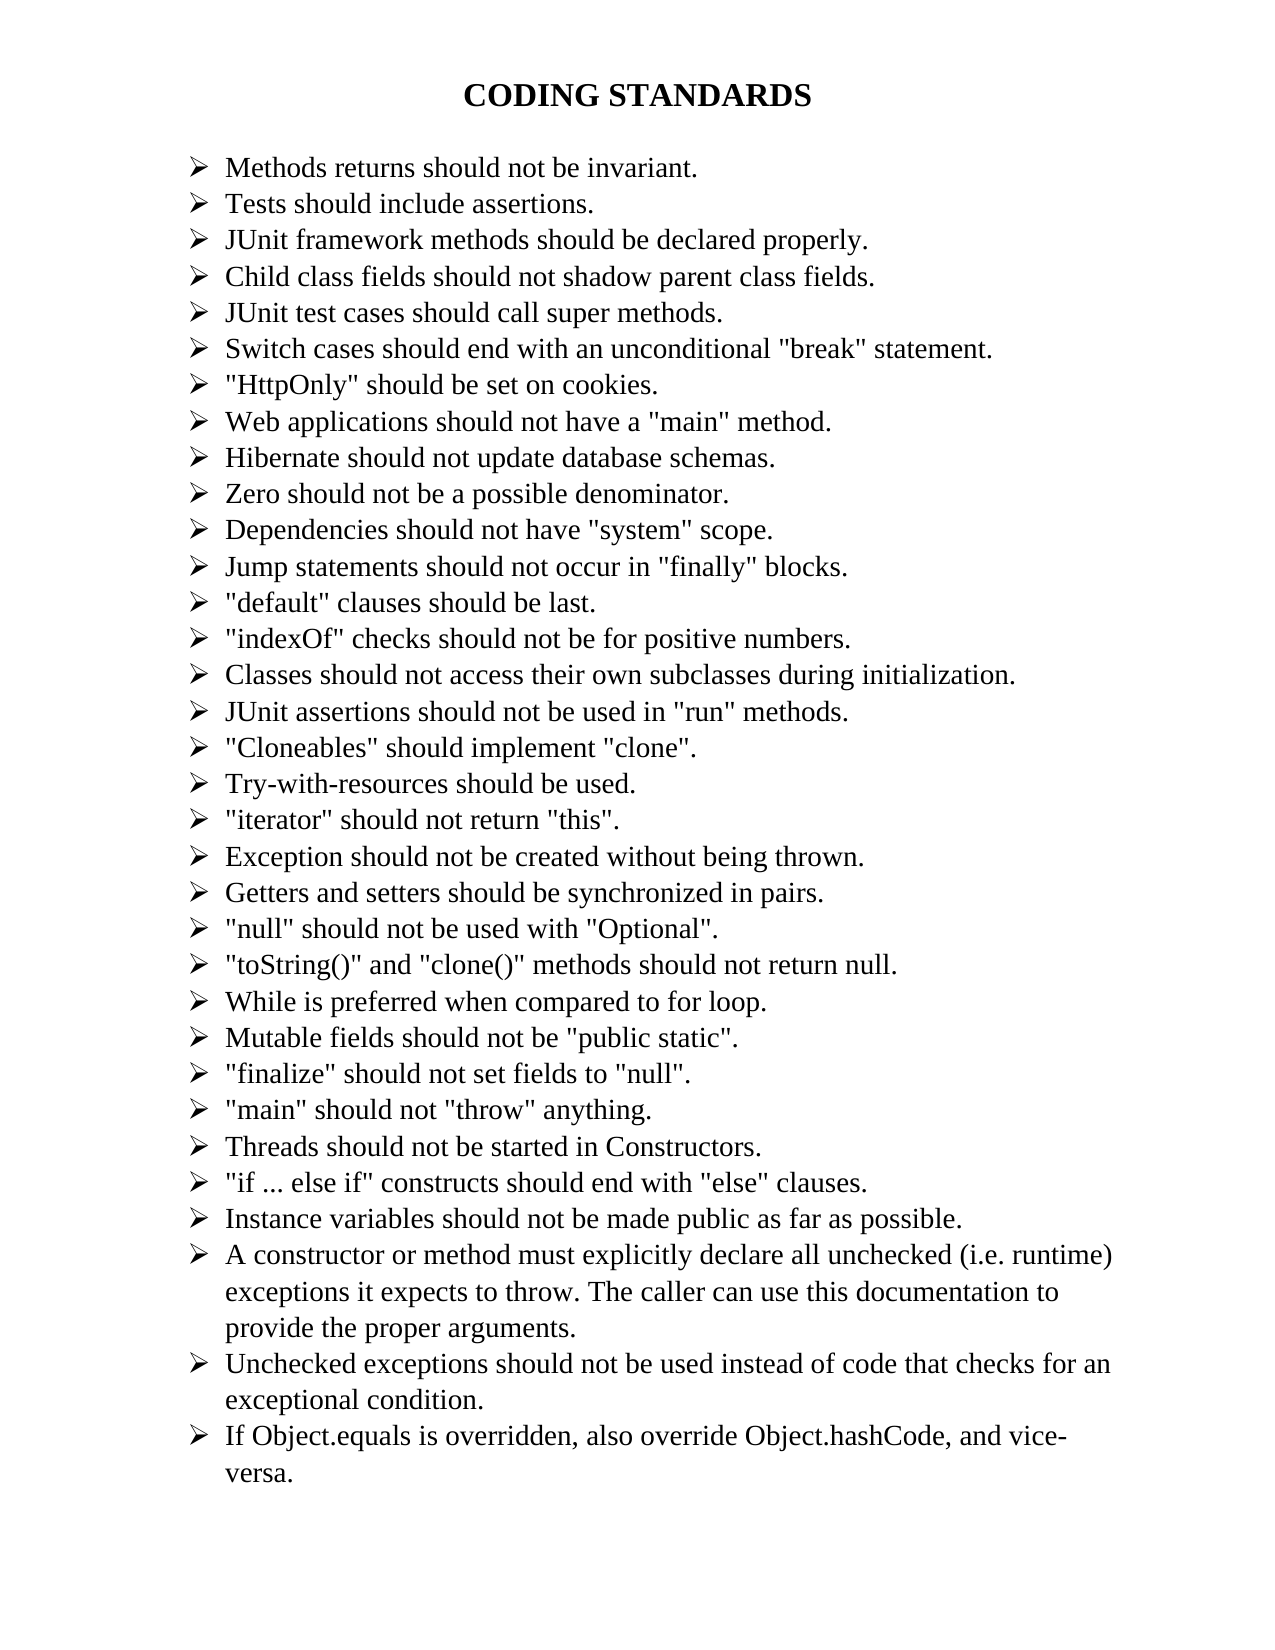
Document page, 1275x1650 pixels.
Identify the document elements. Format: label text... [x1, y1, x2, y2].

list Unchecked exceptions should not be used instead of code that checks for an exceptional condition. [187, 1346, 1125, 1416]
list JUnit framework methods should be declared properly. [187, 222, 1125, 256]
list If Object.equals is overridden, also override Object.hashCode, and vice-versa. [187, 1418, 1125, 1488]
list "indexOf" checks should not be for positive numbers. [187, 621, 1125, 655]
list JUnit assertions should not be used in "run" methods. [187, 694, 1125, 727]
list "if ... else if" constructs should end with "else" clauses. [187, 1165, 1125, 1199]
list "main" should not "throw" anything. [187, 1092, 1125, 1126]
list "null" should not be used with "Optional". [187, 911, 1125, 945]
list Dependencies should not have "system" scope. [187, 512, 1125, 546]
list Child class fields should not shadow parent class fields. [187, 259, 1125, 292]
list Mutable fields should not be "public static". [187, 1020, 1125, 1054]
list Try-with-resources should be used. [187, 766, 1125, 800]
list Jump statements should not occur in "finally" blocks. [187, 549, 1125, 582]
list Methods returns should not be invariant. [187, 150, 1125, 184]
list Instance variables should not be made public as far as possible. [187, 1201, 1125, 1235]
list "default" clauses should be last. [187, 585, 1125, 619]
list "HttpOnly" should be set on cookies. [187, 367, 1125, 401]
list "Cloneables" should implement "clone". [187, 730, 1125, 764]
list While is preferred when compared to for loop. [187, 984, 1125, 1017]
list Zero should not be a possible denominator. [187, 476, 1125, 510]
list JUnit test cases should call super methods. [187, 295, 1125, 329]
list Tests should include assertions. [187, 186, 1125, 220]
list Classes should not access their own subclasses during initialization. [187, 657, 1125, 691]
list Hibernate should not update database schemas. [187, 440, 1125, 474]
list Exception should not be created without being thrown. [187, 839, 1125, 872]
list "iterator" should not return "this". [187, 802, 1125, 836]
list "finalize" should not set fields to "null". [187, 1056, 1125, 1090]
list Web applications should not have a "main" method. [187, 404, 1125, 437]
list Switch cases should end with an unconditional "break" statement. [187, 331, 1125, 365]
list A constructor or method must explicitly declare all unchecked (i.e. runtime) exceptions it expects to throw. The caller can use this documentation to provide the proper arguments. [187, 1237, 1125, 1343]
list "toString()" and "clone()" methods should not return null. [187, 947, 1125, 981]
list Getters and setters should be synchronized in pairs. [187, 875, 1125, 909]
list Threads should not be started in Constructors. [187, 1129, 1125, 1162]
